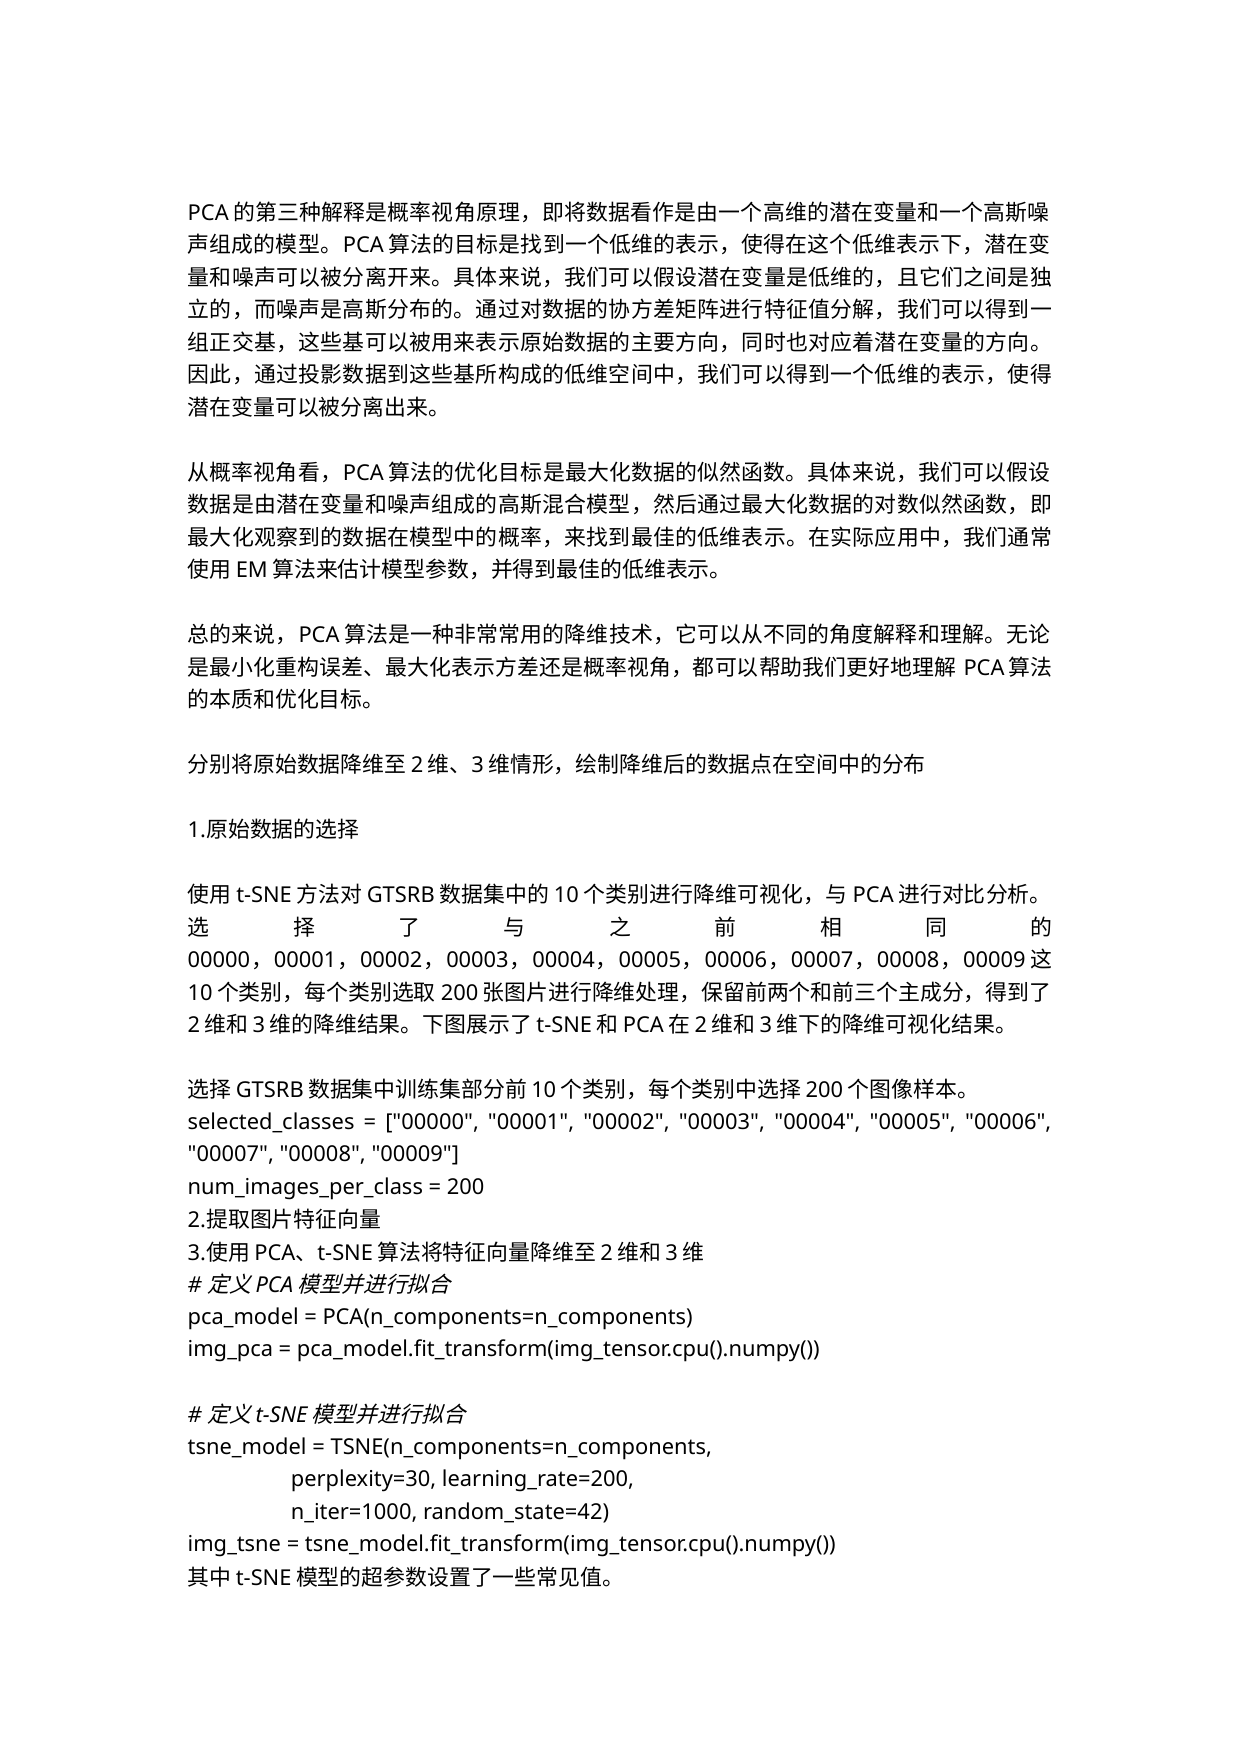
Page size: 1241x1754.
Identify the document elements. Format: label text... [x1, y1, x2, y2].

text img_pca = pca_model.fit_transform(img_tensor.cpu().numpy()) [187, 1332, 1053, 1364]
text # 定义PCA模型并进行拟合 [187, 1267, 1053, 1299]
text PCA的第三种解释是概率视角原理，即将数据看作是由一个高维的潜在变量和一个高斯噪声组成的模型。PCA算法的目标是找到一个低维的表示，使得在这个低维表示下，潜在变量和噪声可以被分离开来。具体来说，我们可以假设潜在变量是低维的，且它们之间是独立的，而噪声是高斯分布的。通过对数据的协方差矩阵进行特征值分解，我们可以得到一组正交基，这些基可以被用来表示原始数据的主要方向，同时也对应着潜在变量的方向。因此，通过投影数据到这些基所构成的低维空间中，我们可以得到一个低维的表示，使得潜在变量可以被分离出来。 [187, 194, 1053, 422]
text 其中t-SNE模型的超参数设置了一些常见值。 [187, 1559, 1053, 1592]
text num_images_per_class = 200 [187, 1169, 1053, 1202]
text tsne_model = TSNE(n_components=n_components, [187, 1429, 1053, 1462]
text 1.原始数据的选择 [187, 812, 1053, 844]
text n_iter=1000, random_state=42) [187, 1494, 1053, 1527]
text selected_classes = ["00000", "00001", "00002", "00003", "00004", "00005", "00006", "00007", "00008", "00009"] [187, 1104, 1053, 1169]
text 选择GTSRB数据集中训练集部分前10个类别，每个类别中选择200个图像样本。 [187, 1072, 1053, 1104]
text 总的来说，PCA算法是一种非常常用的降维技术，它可以从不同的角度解释和理解。无论是最小化重构误差、最大化表示方差还是概率视角，都可以帮助我们更好地理解PCA算法的本质和优化目标。 [187, 617, 1053, 714]
text pca_model = PCA(n_components=n_components) [187, 1299, 1053, 1332]
text perplexity=30, learning_rate=200, [187, 1462, 1053, 1494]
text img_tsne = tsne_model.fit_transform(img_tensor.cpu().numpy()) [187, 1527, 1053, 1559]
text # 定义t-SNE模型并进行拟合 [187, 1397, 1053, 1429]
text 使用t-SNE方法对GTSRB数据集中的10个类别进行降维可视化，与PCA进行对比分析。选择了与之前相同的00000，00001，00002，00003，00004，00005，00006，00007，00008，00009这10个类别，每个类别选取200张图片进行降维处理，保留前两个和前三个主成分，得到了2维和3维的降维结果。下图展示了t-SNE和PCA在2维和3维下的降维可视化结果。 [187, 877, 1053, 1039]
text 3.使用PCA、t-SNE算法将特征向量降维至2维和3维 [187, 1234, 1053, 1267]
text 2.提取图片特征向量 [187, 1202, 1053, 1234]
text 从概率视角看，PCA算法的优化目标是最大化数据的似然函数。具体来说，我们可以假设数据是由潜在变量和噪声组成的高斯混合模型，然后通过最大化数据的对数似然函数，即最大化观察到的数据在模型中的概率，来找到最佳的低维表示。在实际应用中，我们通常使用EM算法来估计模型参数，并得到最佳的低维表示。 [187, 454, 1053, 584]
text 分别将原始数据降维至2维、3维情形，绘制降维后的数据点在空间中的分布 [187, 747, 1053, 779]
